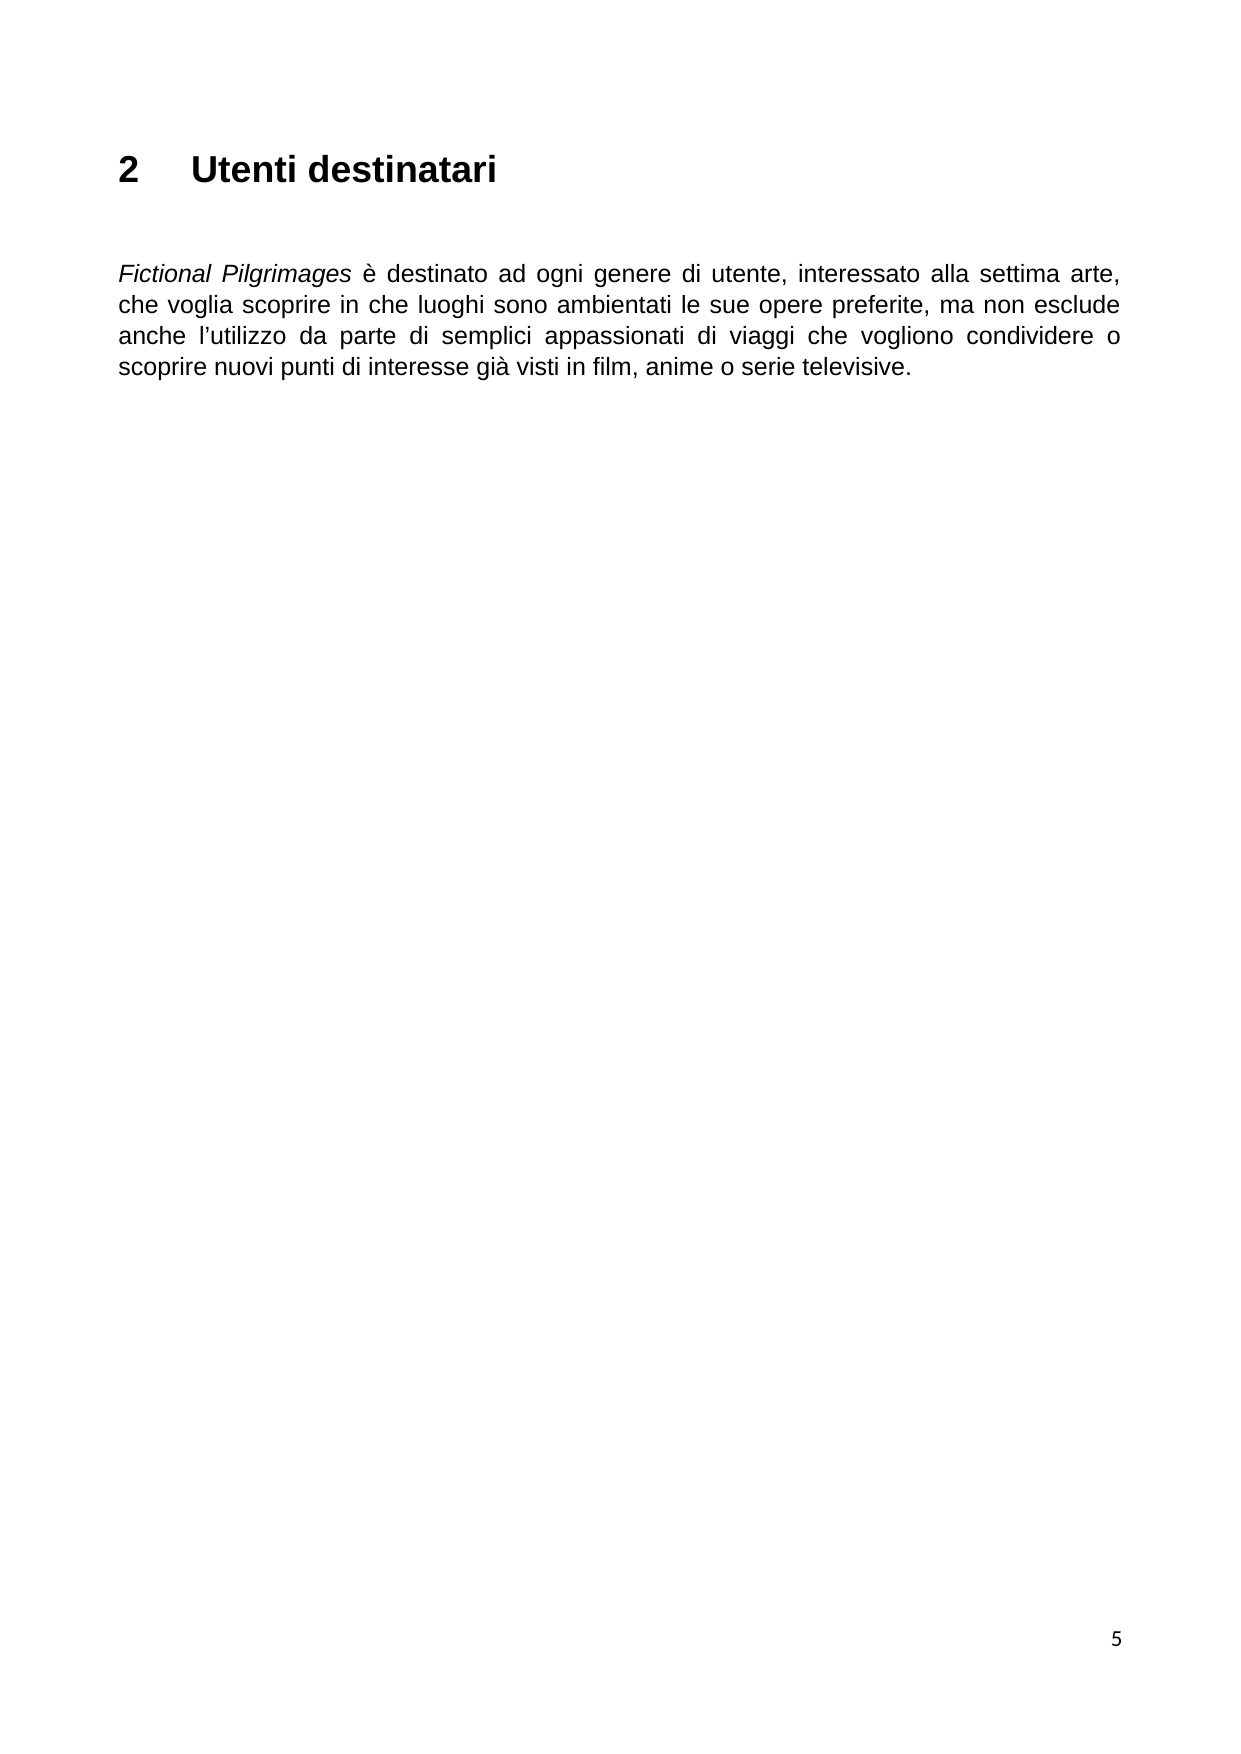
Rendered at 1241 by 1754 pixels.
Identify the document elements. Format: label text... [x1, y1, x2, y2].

text Fictional Pilgrimages è destinato ad ogni genere di utente, interessato alla settima arte, che voglia scoprire in che luoghi sono ambientati le sue opere preferite, ma non esclude anche l’utilizzo da parte di semplici appassionati di viaggi che vogliono condividere o scoprire nuovi punti di interesse già visti in film, anime o serie televisive. [118, 258, 1122, 380]
text 2 Utenti destinatari [118, 148, 1122, 191]
